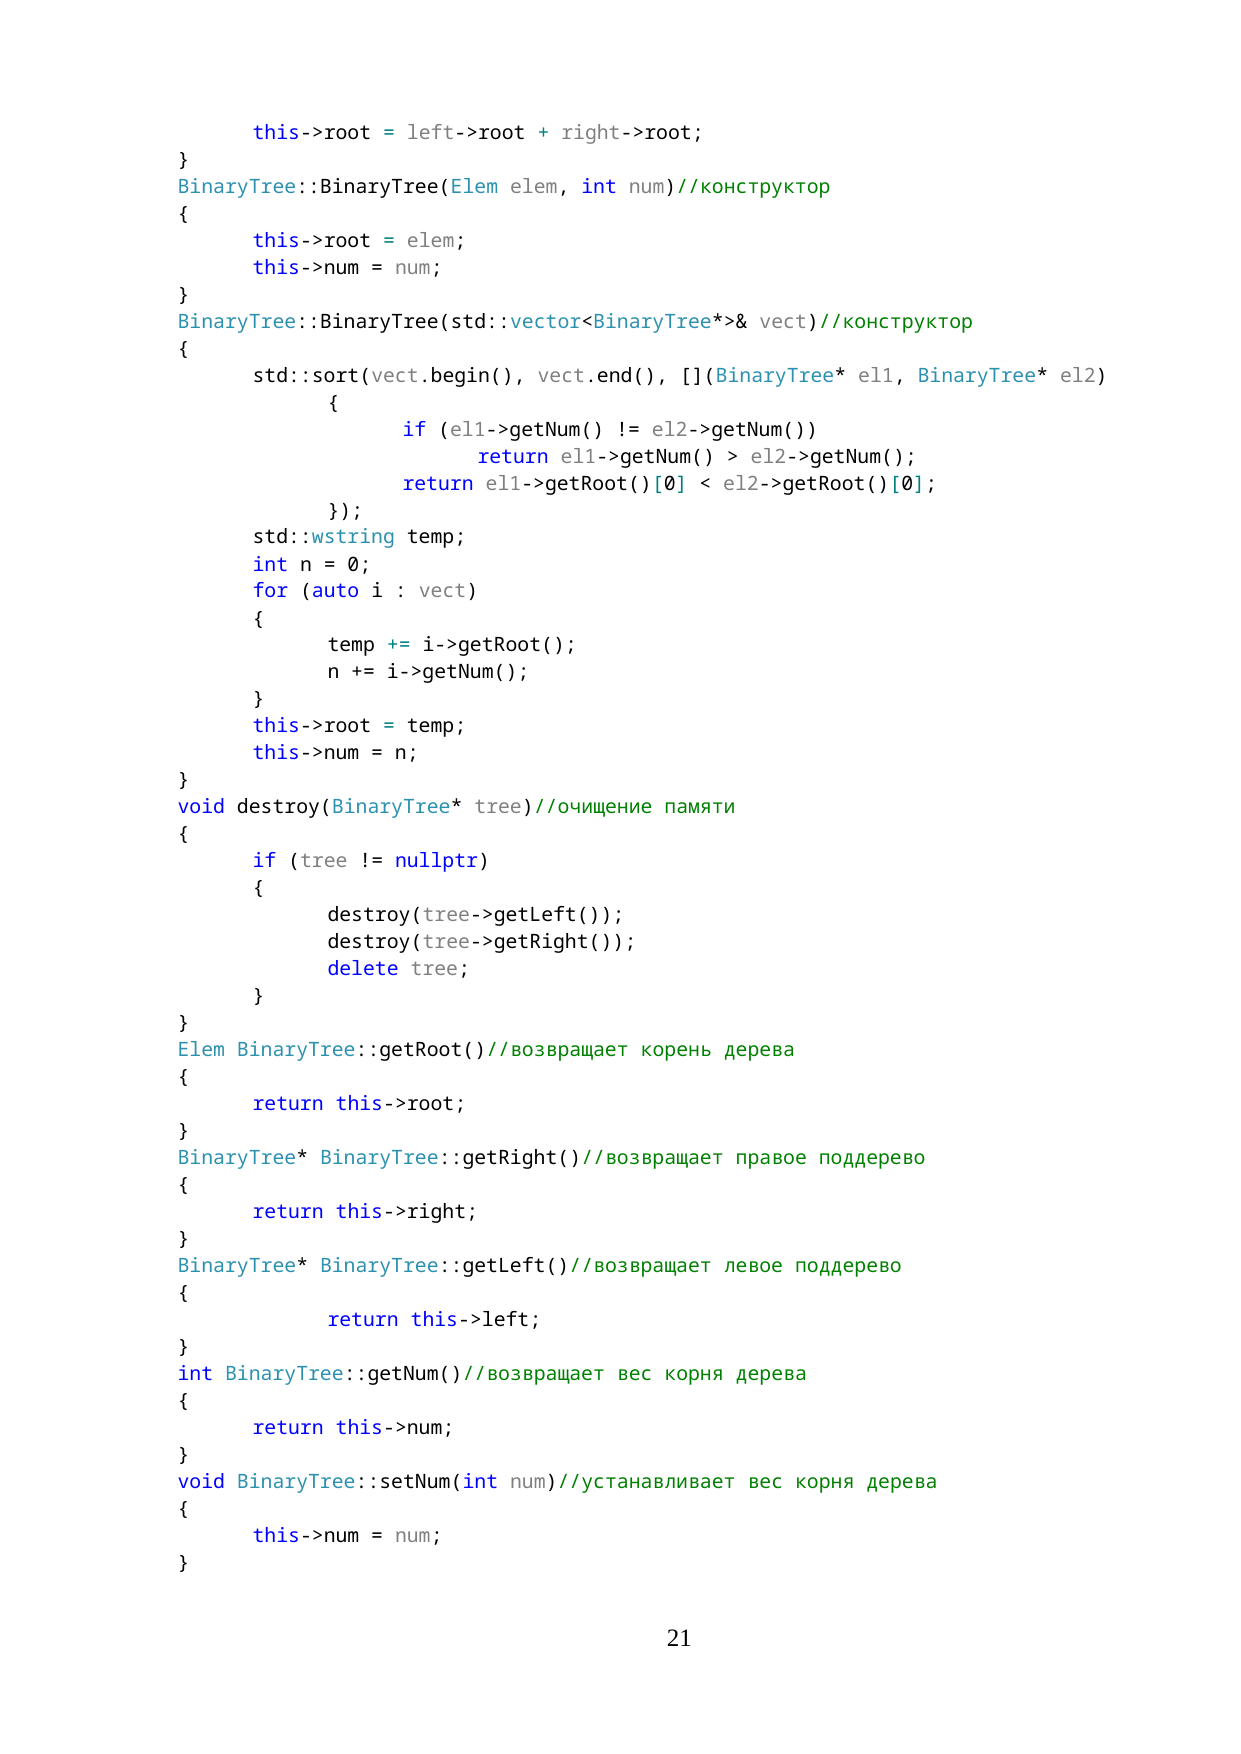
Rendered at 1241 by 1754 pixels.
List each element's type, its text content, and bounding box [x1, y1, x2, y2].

text std::sort(vect.begin(), vect.end(), [](BinaryTree* el1, BinaryTree* el2) [177, 361, 1181, 388]
text return el1->getRoot()[0] < el2->getRoot()[0]; [177, 469, 1181, 496]
text delete tree; [177, 954, 1181, 981]
text } [177, 1332, 1181, 1359]
text this->root = left->root + right->root; [177, 118, 1181, 145]
text void destroy(BinaryTree* tree)//очищение памяти [177, 793, 1181, 819]
text n += i->getNum(); [177, 658, 1181, 685]
text } [177, 280, 1181, 307]
text if (el1->getNum() != el2->getNum()) [177, 415, 1181, 442]
text destroy(tree->getLeft()); [177, 901, 1181, 927]
text return el1->getNum() > el2->getNum(); [177, 442, 1181, 469]
text }); [177, 496, 1181, 523]
text { [177, 1278, 1181, 1305]
text { [177, 873, 1181, 901]
text BinaryTree::BinaryTree(Elem elem, int num)//конструктор [177, 172, 1181, 199]
text } [177, 1548, 1181, 1575]
text this->num = n; [177, 739, 1181, 766]
text { [177, 388, 1181, 415]
text int n = 0; [177, 550, 1181, 577]
text { [177, 1170, 1181, 1197]
text } [177, 685, 1181, 712]
text { [177, 819, 1181, 847]
text this->root = temp; [177, 712, 1181, 739]
text void BinaryTree::setNum(int num)//устанавливает вес корня дерева [177, 1467, 1181, 1494]
text { [177, 1062, 1181, 1089]
text this->num = num; [177, 1521, 1181, 1548]
text BinaryTree::BinaryTree(std::vector<BinaryTree*>& vect)//конструктор [177, 307, 1181, 334]
text return this->num; [177, 1413, 1181, 1440]
text return this->left; [177, 1305, 1181, 1332]
text { [177, 1494, 1181, 1521]
text this->num = num; [177, 253, 1181, 280]
text { [177, 199, 1181, 226]
text return this->root; [177, 1089, 1181, 1116]
text return this->right; [177, 1197, 1181, 1224]
text } [177, 981, 1181, 1008]
text std::wstring temp; [177, 523, 1181, 550]
text } [177, 1008, 1181, 1035]
text if (tree != nullptr) [177, 847, 1181, 873]
text } [177, 1224, 1181, 1251]
text { [177, 604, 1181, 631]
text { [177, 1386, 1181, 1413]
text } [177, 766, 1181, 793]
text BinaryTree* BinaryTree::getRight()//возвращает правое поддерево [177, 1143, 1181, 1170]
text } [177, 1116, 1181, 1143]
text } [177, 145, 1181, 172]
text { [177, 334, 1181, 361]
text this->root = elem; [177, 226, 1181, 253]
text int BinaryTree::getNum()//возвращает вес корня дерева [177, 1359, 1181, 1386]
text temp += i->getRoot(); [177, 631, 1181, 658]
text Elem BinaryTree::getRoot()//возвращает корень дерева [177, 1035, 1181, 1062]
text destroy(tree->getRight()); [177, 927, 1181, 954]
text for (auto i : vect) [177, 577, 1181, 604]
text BinaryTree* BinaryTree::getLeft()//возвращает левое поддерево [177, 1251, 1181, 1278]
text } [177, 1440, 1181, 1467]
